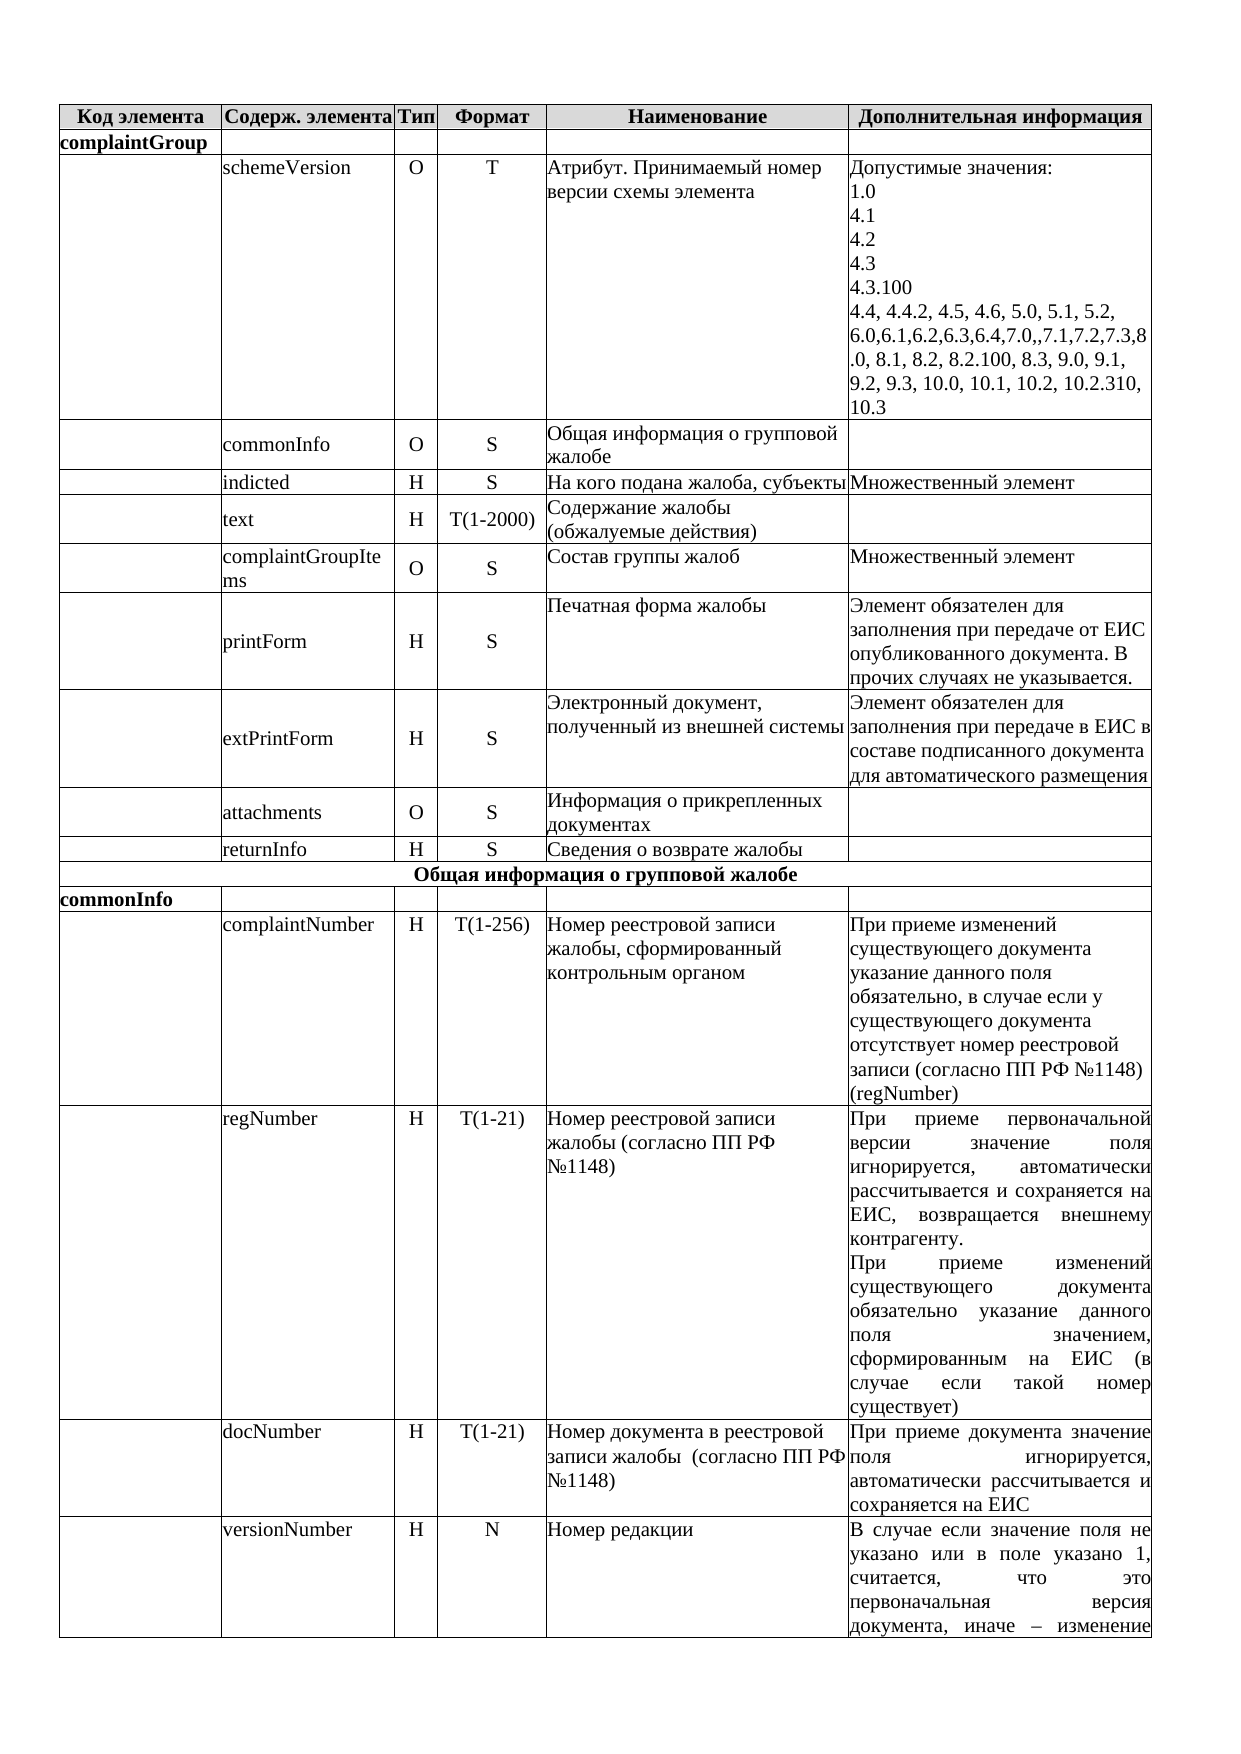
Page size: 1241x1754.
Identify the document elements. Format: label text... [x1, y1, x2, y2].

table_header Содерж. элемента [222, 105, 394, 128]
table_cell Печатная форма жалобы [547, 593, 848, 689]
table_cell [849, 837, 1151, 861]
table_cell Множественный элемент [849, 470, 1151, 494]
table_cell Сведения о возврате жалобы [547, 837, 848, 861]
table_cell docNumber [222, 1420, 394, 1516]
table_cell [222, 887, 394, 911]
table_cell text [222, 495, 394, 543]
table_cell extPrintForm [222, 690, 394, 787]
table_cell Электронный документ, полученный из внешней системы [547, 690, 848, 787]
table_header Тип [395, 105, 437, 128]
table_cell [60, 470, 221, 494]
table_cell T(1-21) [438, 1420, 546, 1516]
table_cell [60, 1420, 221, 1516]
table_cell [849, 130, 1151, 154]
table_cell [60, 912, 221, 1104]
table_cell returnInfo [222, 837, 394, 861]
table_cell complaintNumber [222, 912, 394, 1104]
table_cell attachments [222, 788, 394, 836]
table_cell [849, 788, 1151, 836]
table_cell Н [395, 495, 437, 543]
table_cell Содержание жалобы (обжалуемые действия) [547, 495, 848, 543]
table_cell [60, 593, 221, 689]
table_cell Состав группы жалоб [547, 544, 848, 592]
table_cell [60, 155, 221, 419]
table_cell H [395, 837, 437, 861]
table_cell commonInfo [60, 887, 221, 911]
table_cell [438, 887, 546, 911]
table_cell [849, 887, 1151, 911]
table_cell На кого подана жалоба, субъекты [547, 470, 848, 494]
table_cell Элемент обязателен для заполнения при передаче в ЕИС в составе подписанного документа для автоматического размещения [849, 690, 1151, 787]
table_cell При приеме первоначальной версии значение поля игнорируется, автоматически рассчитывается и сохраняется на ЕИС, возвращается внешнему контрагенту. При приеме изменений существующего документа обязательно указание данного поля значением, сформированным на ЕИС (в случае если такой номер существует) [849, 1106, 1151, 1418]
table_cell Общая информация о групповой жалобе [60, 862, 1151, 886]
table_cell Н [395, 1106, 437, 1418]
table_cell [222, 130, 394, 154]
table_cell H [395, 593, 437, 689]
table_cell Н [395, 1517, 437, 1637]
table_cell S [438, 420, 546, 468]
table_cell [849, 495, 1151, 543]
table_header Формат [438, 105, 546, 128]
table_cell [60, 1517, 221, 1637]
table_cell [438, 130, 546, 154]
table_cell Н [395, 470, 437, 494]
table_cell indicted [222, 470, 394, 494]
table_cell Номер реестровой записи жалобы (согласно ПП РФ №1148) [547, 1106, 848, 1418]
table_cell Допустимые значения: 1.0 4.1 4.2 4.3 4.3.100 4.4, 4.4.2, 4.5, 4.6, 5.0, 5.1, 5.2, 6.0,6.1,6.2,6.3,6.4,7.0,,7.1,7.2,7.3,8.0, 8.1, 8.2, 8.2.100, 8.3, 9.0, 9.1, 9.2, 9.3, 10.0, 10.1, 10.2, 10.2.310, 10.3 [849, 155, 1151, 419]
table_cell Номер редакции [547, 1517, 848, 1637]
table_cell [395, 130, 437, 154]
table_cell N [438, 1517, 546, 1637]
table_cell Элемент обязателен для заполнения при передаче от ЕИС опубликованного документа. В прочих случаях не указывается. [849, 593, 1151, 689]
table_cell S [438, 544, 546, 592]
table_cell [60, 1106, 221, 1418]
table_cell S [438, 788, 546, 836]
table_cell O [395, 420, 437, 468]
table_cell Н [395, 912, 437, 1104]
table_cell [60, 544, 221, 592]
table_cell S [438, 593, 546, 689]
table_cell [60, 420, 221, 468]
table_cell Общая информация о групповой жалобе [547, 420, 848, 468]
table_cell Множественный элемент [849, 544, 1151, 592]
table_cell regNumber [222, 1106, 394, 1418]
table_cell Номер документа в реестровой записи жалобы (согласно ПП РФ №1148) [547, 1420, 848, 1516]
table_cell commonInfo [222, 420, 394, 468]
table_cell При приеме изменений существующего документа указание данного поля обязательно, в случае если у существующего документа отсутствует номер реестровой записи (согласно ПП РФ №1148) (regNumber) [849, 912, 1151, 1104]
table_cell [849, 420, 1151, 468]
table_cell schemeVersion [222, 155, 394, 419]
table_cell [60, 690, 221, 787]
table_cell [547, 887, 848, 911]
table_cell [60, 837, 221, 861]
table_cell versionNumber [222, 1517, 394, 1637]
table_cell Т [438, 155, 546, 419]
table_cell О [395, 155, 437, 419]
table_cell printForm [222, 593, 394, 689]
table_cell [60, 788, 221, 836]
table_cell complaintGroup [60, 130, 221, 154]
table_cell [60, 495, 221, 543]
table_cell Н [395, 690, 437, 787]
table_cell [395, 887, 437, 911]
table_cell S [438, 690, 546, 787]
table_cell [547, 130, 848, 154]
table_cell О [395, 788, 437, 836]
table_cell T(1-2000) [438, 495, 546, 543]
table_cell Номер реестровой записи жалобы, сформированный контрольным органом [547, 912, 848, 1104]
table_cell S [438, 837, 546, 861]
table_header Дополнительная информация [849, 105, 1151, 128]
table_header Наименование [547, 105, 848, 128]
table_cell Н [395, 1420, 437, 1516]
table_cell О [395, 544, 437, 592]
table_cell T(1-21) [438, 1106, 546, 1418]
table_cell T(1-256) [438, 912, 546, 1104]
table_cell При приеме документа значение поля игнорируется, автоматически рассчитывается и сохраняется на ЕИС [849, 1420, 1151, 1516]
table_cell Информация о прикрепленных документах [547, 788, 848, 836]
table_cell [849, 1517, 1151, 1637]
table_cell S [438, 470, 546, 494]
table_cell Атрибут. Принимаемый номер версии схемы элемента [547, 155, 848, 419]
table_cell complaintGroupItems [222, 544, 394, 592]
table_header Код элемента [60, 105, 221, 128]
